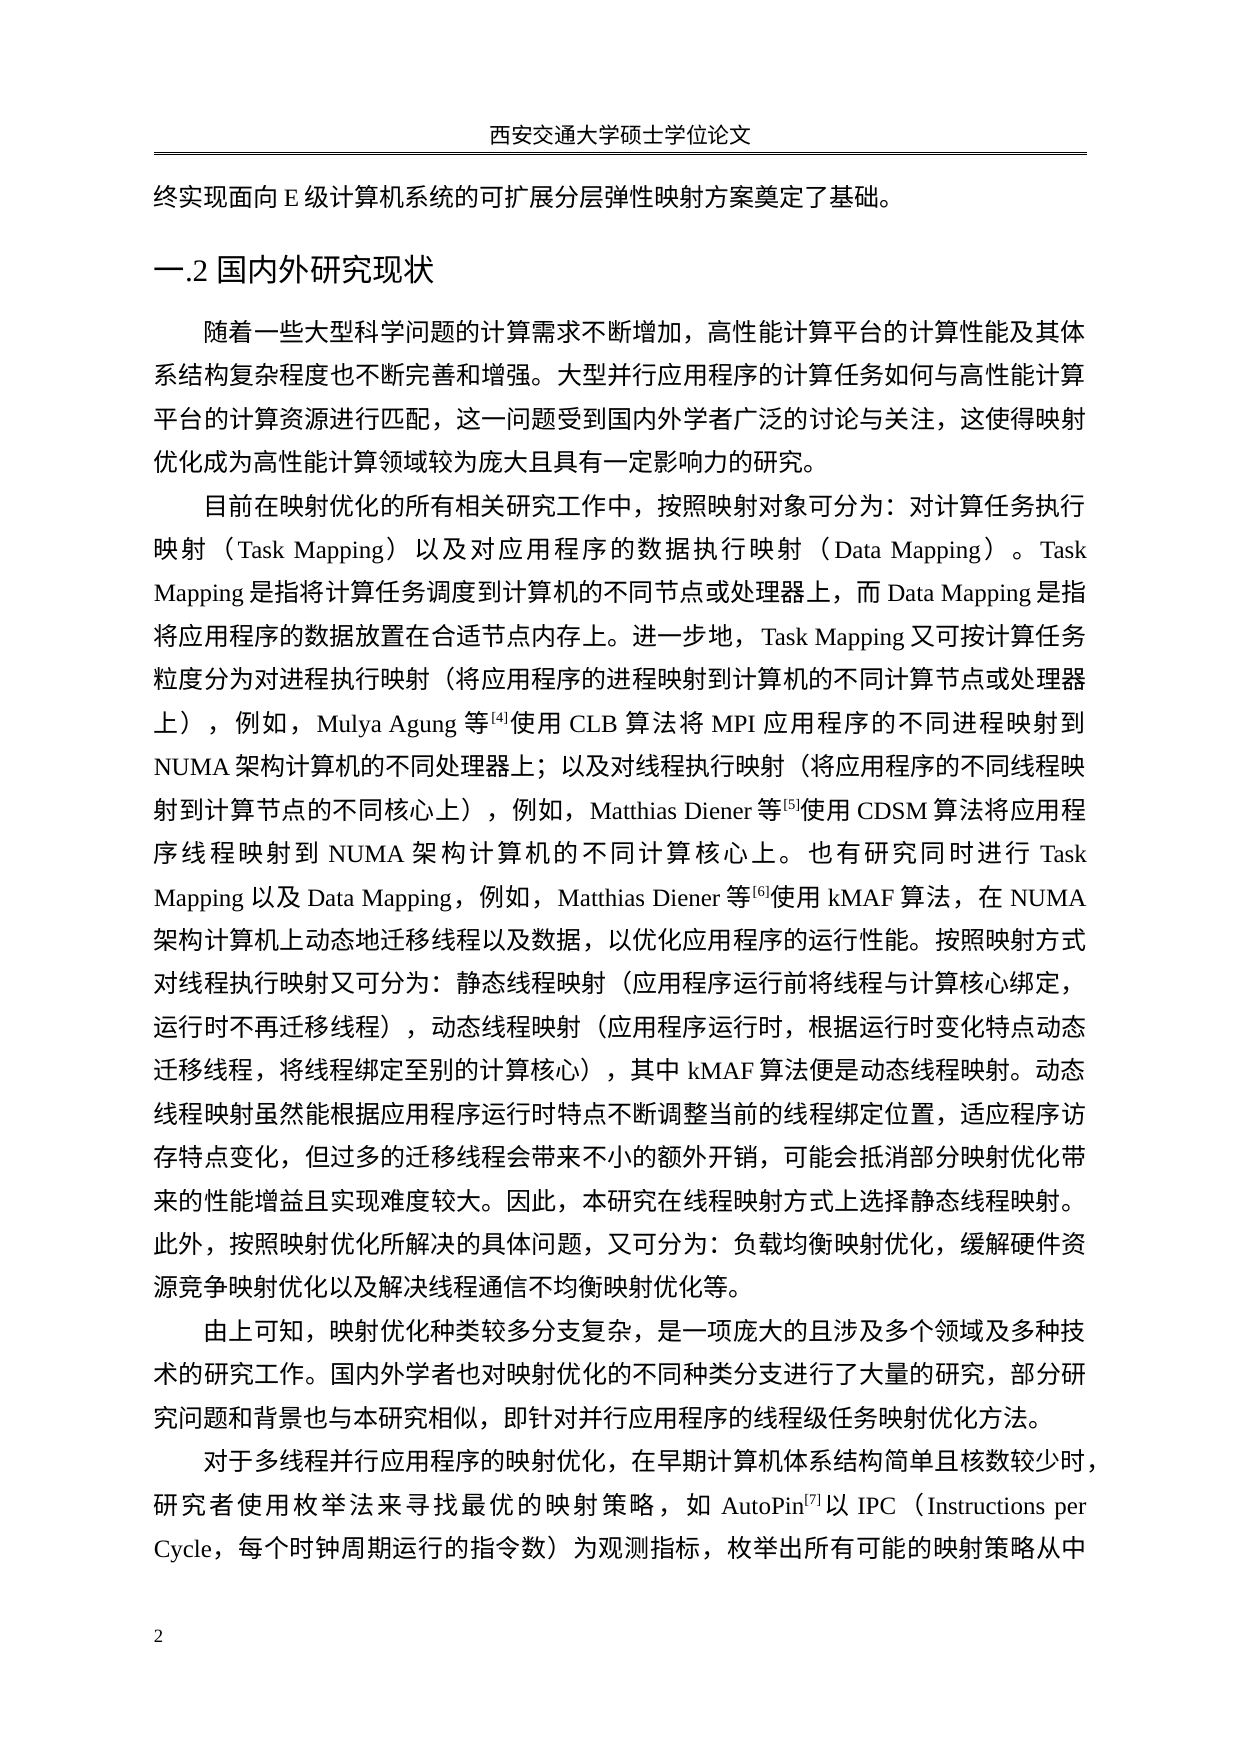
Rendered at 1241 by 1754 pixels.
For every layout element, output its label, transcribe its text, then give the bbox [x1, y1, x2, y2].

subtitle 国内外研究现状 [153, 246, 1087, 291]
text 由上可知，映射优化种类较多分支复杂，是一项庞大的且涉及多个领域及多种技术的研究工作。国内外学者也对映射优化的不同种类分支进行了大量的研究，部分研究问题和背景也与本研究相似，即针对并行应用程序的线程级任务映射优化方法。 [153, 1311, 1087, 1434]
text 目前在映射优化的所有相关研究工作中，按照映射对象可分为：对计算任务执行映射（Task Mapping）以及对应用程序的数据执行映射（Data Mapping）。Task Mapping是指将计算任务调度到计算机的不同节点或处理器上，而Data Mapping是指将应用程序的数据放置在合适节点内存上。进一步地，Task Mapping又可按计算任务粒度分为对进程执行映射（将应用程序的进程映射到计算机的不同计算节点或处理器上），例如，Mulya Agung等[4]使用CLB算法将MPI应用程序的不同进程映射到NUMA架构计算机的不同处理器上；以及对线程执行映射（将应用程序的不同线程映射到计算节点的不同核心上），例如，Matthias Diener等[5]使用CDSM算法将应用程序线程映射到NUMA架构计算机的不同计算核心上。也有研究同时进行Task Mapping以及Data Mapping，例如，Matthias Diener等[6]使用kMAF算法，在NUMA架构计算机上动态地迁移线程以及数据，以优化应用程序的运行性能。按照映射方式对线程执行映射又可分为：静态线程映射（应用程序运行前将线程与计算核心绑定，运行时不再迁移线程），动态线程映射（应用程序运行时，根据运行时变化特点动态迁移线程，将线程绑定至别的计算核心），其中kMAF算法便是动态线程映射。动态线程映射虽然能根据应用程序运行时特点不断调整当前的线程绑定位置，适应程序访存特点变化，但过多的迁移线程会带来不小的额外开销，可能会抵消部分映射优化带来的性能增益且实现难度较大。因此，本研究在线程映射方式上选择静态线程映射。此外，按照映射优化所解决的具体问题，又可分为：负载均衡映射优化，缓解硬件资源竞争映射优化以及解决线程通信不均衡映射优化等。 [153, 486, 1087, 1304]
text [153, 177, 1087, 213]
text 随着一些大型科学问题的计算需求不断增加，高性能计算平台的计算性能及其体系结构复杂程度也不断完善和增强。大型并行应用程序的计算任务如何与高性能计算平台的计算资源进行匹配，这一问题受到国内外学者广泛的讨论与关注，这使得映射优化成为高性能计算领域较为庞大且具有一定影响力的研究。 [153, 312, 1087, 479]
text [153, 1442, 1087, 1565]
